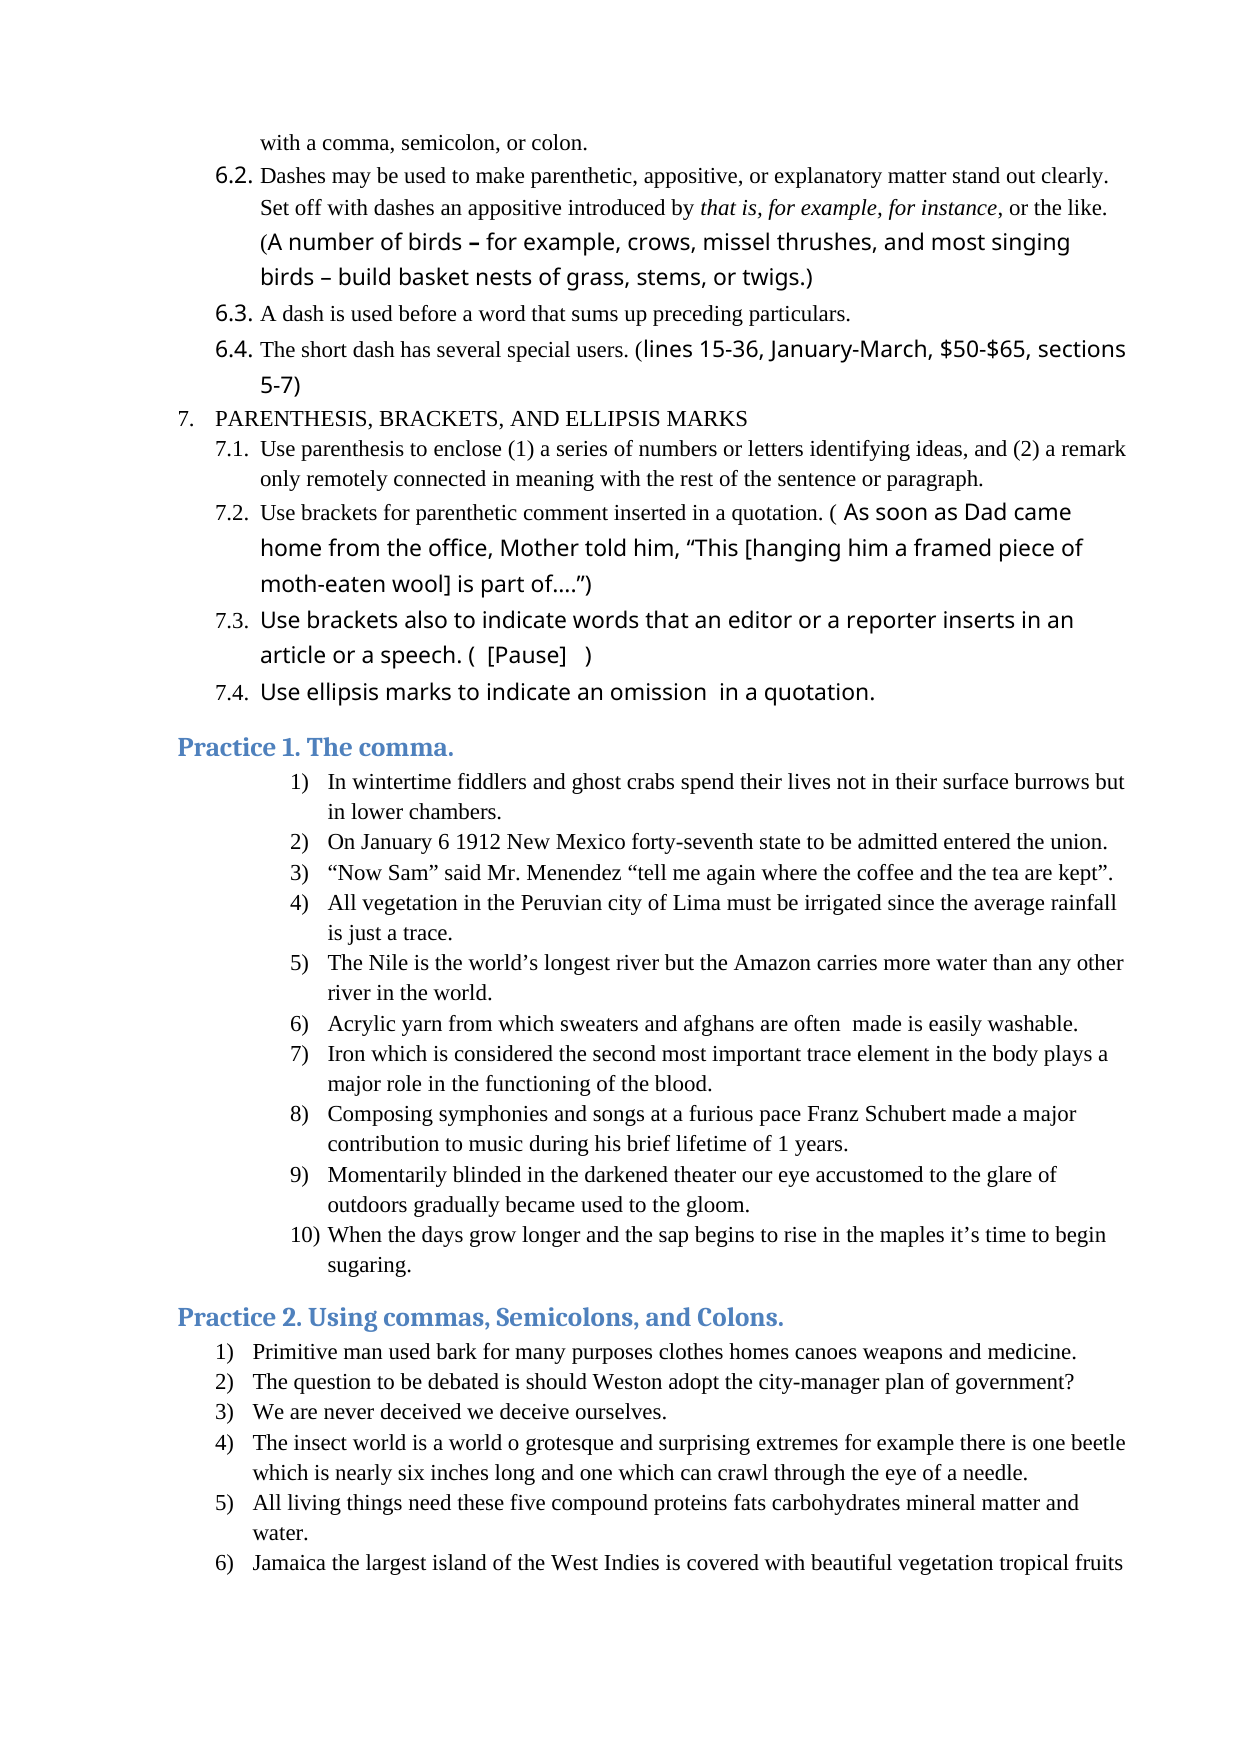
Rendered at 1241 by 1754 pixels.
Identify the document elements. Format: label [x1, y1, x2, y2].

table_cell [166, 118, 1141, 1587]
